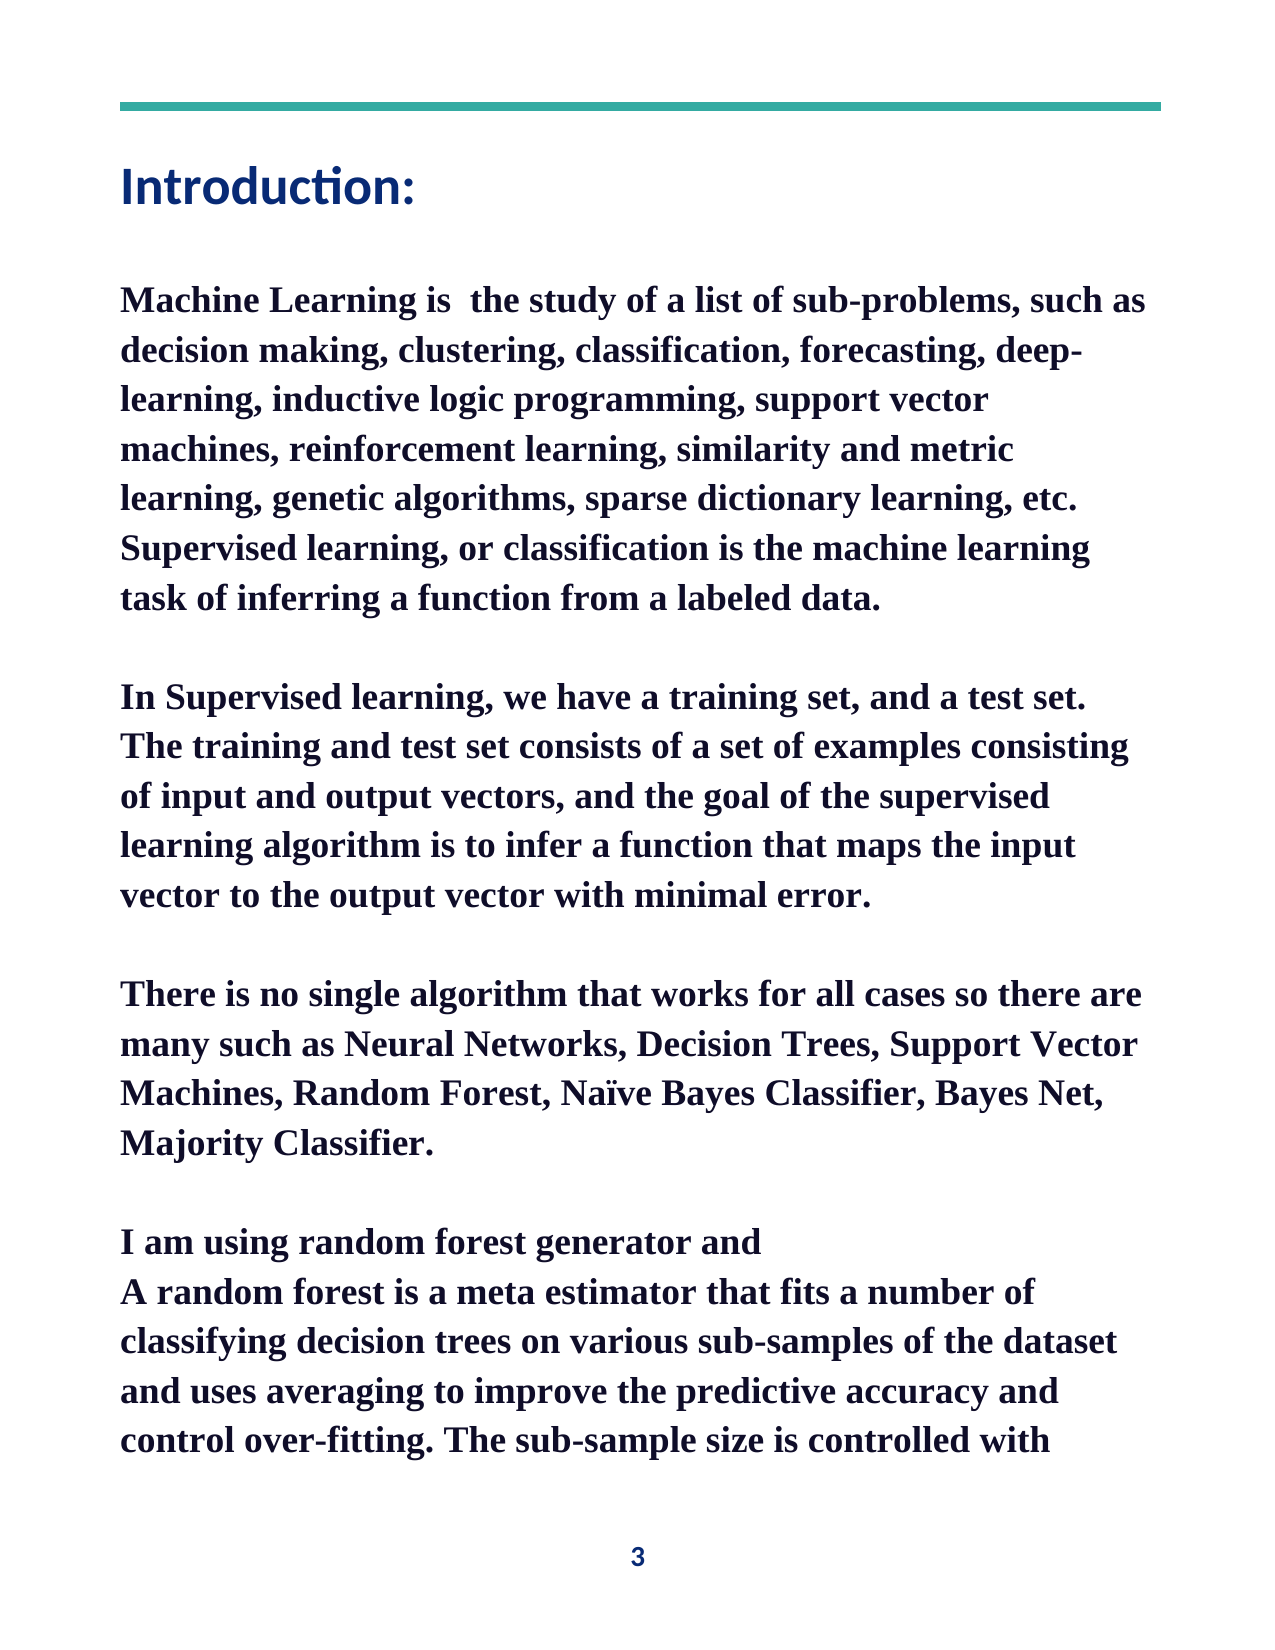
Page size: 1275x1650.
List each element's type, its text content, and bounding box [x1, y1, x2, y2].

text In Supervised learning, we have a training set, and a test set. The training and test set consists of a set of examples consisting of input and output vectors, and the goal of the supervised learning algorithm is to infer a function that maps the input vector to the output vector with minimal error. [120, 674, 1155, 916]
text Introduction: [120, 152, 1155, 218]
text I am using random forest generator and [120, 1219, 1155, 1263]
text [120, 1269, 1155, 1461]
text There is no single algorithm that works for all cases so there are many such as Neural Networks, Decision Trees, Support Vector Machines, Random Forest, Naïve Bayes Classifier, Bayes Net, Majority Classifier. [120, 972, 1155, 1163]
text Machine Learning is the study of a list of sub-problems, such as decision making, clustering, classification, forecasting, deep-learning, inductive logic programming, support vector machines, reinforcement learning, similarity and metric learning, genetic algorithms, sparse dictionary learning, etc. Supervised learning, or classification is the machine learning task of inferring a function from a labeled data. [120, 277, 1155, 618]
